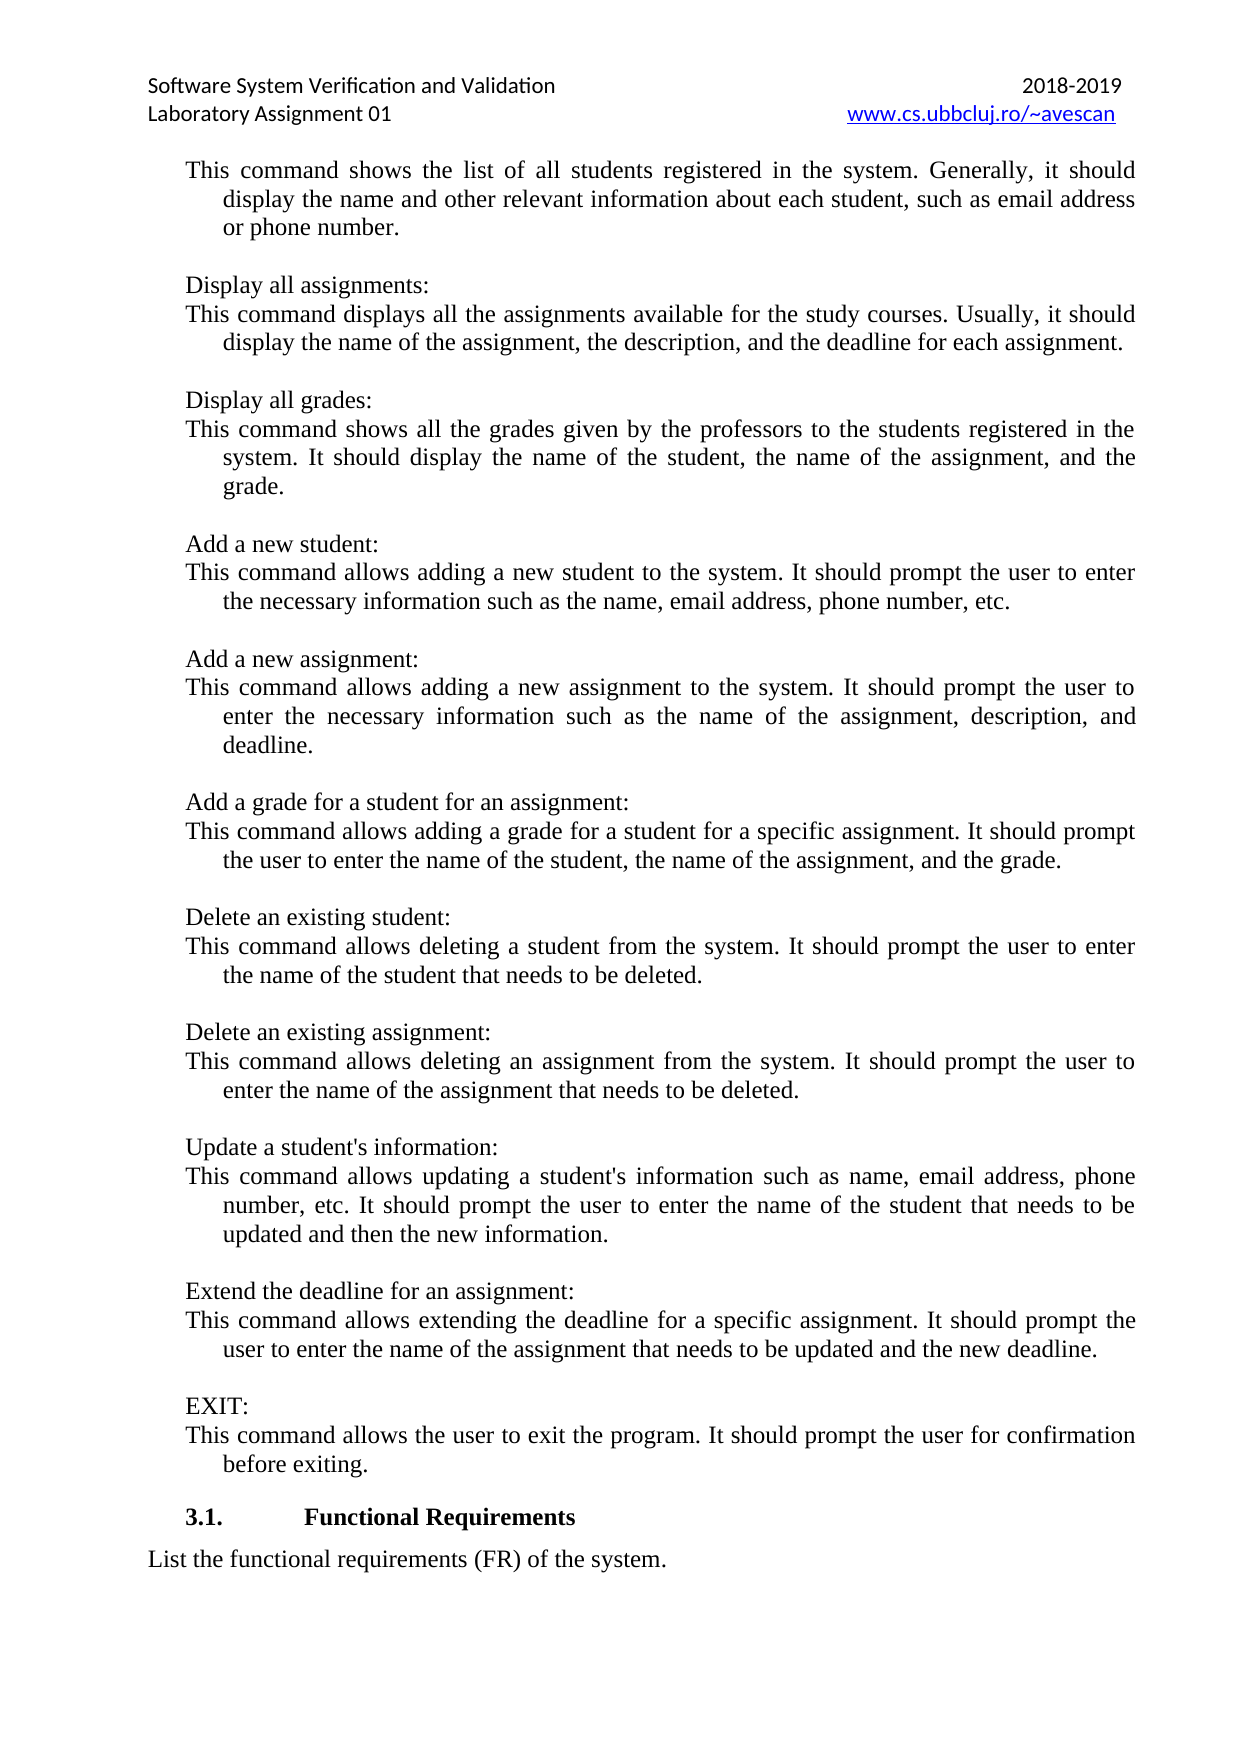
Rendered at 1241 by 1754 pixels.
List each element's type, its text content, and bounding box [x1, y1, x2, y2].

text Add a new student: [185, 529, 1137, 557]
text This command shows the list of all students registered in the system. Generally, it should display the name and other relevant information about each student, such as email address or phone number. [185, 155, 1137, 241]
text This command allows adding a new student to the system. It should prompt the user to enter the necessary information such as the name, email address, phone number, etc. [185, 557, 1137, 615]
text This command displays all the assignments available for the study courses. Usually, it should display the name of the assignment, the description, and the deadline for each assignment. [185, 299, 1137, 356]
text Display all grades: [185, 385, 1137, 414]
text List the functional requirements (FR) of the system. [148, 1544, 1137, 1572]
text This command allows updating a student's information such as name, email address, phone number, etc. It should prompt the user to enter the name of the student that needs to be updated and then the new information. [185, 1161, 1137, 1247]
text This command allows extending the deadline for a specific assignment. It should prompt the user to enter the name of the assignment that needs to be updated and the new deadline. [185, 1305, 1137, 1362]
text Delete an existing student: [185, 902, 1137, 931]
text This command allows the user to exit the program. It should prompt the user for confirmation before exiting. [185, 1420, 1137, 1477]
text EXIT: [185, 1391, 1137, 1420]
text This command allows deleting an assignment from the system. It should prompt the user to enter the name of the assignment that needs to be deleted. [185, 1046, 1137, 1104]
subtitle Functional Requirements [185, 1502, 1137, 1531]
text Update a student's information: [185, 1132, 1137, 1161]
text This command allows adding a grade for a student for a specific assignment. It should prompt the user to enter the name of the student, the name of the assignment, and the grade. [185, 816, 1137, 874]
text Add a new assignment: [185, 644, 1137, 672]
text Display all assignments: [185, 270, 1137, 299]
text Delete an existing assignment: [185, 1017, 1137, 1046]
text Extend the deadline for an assignment: [185, 1276, 1137, 1305]
text This command allows adding a new assignment to the system. It should prompt the user to enter the necessary information such as the name of the assignment, description, and deadline. [185, 672, 1137, 759]
text Add a grade for a student for an assignment: [185, 787, 1137, 816]
text This command shows all the grades given by the professors to the students registered in the system. It should display the name of the student, the name of the assignment, and the grade. [185, 414, 1137, 500]
text This command allows deleting a student from the system. It should prompt the user to enter the name of the student that needs to be deleted. [185, 931, 1137, 989]
